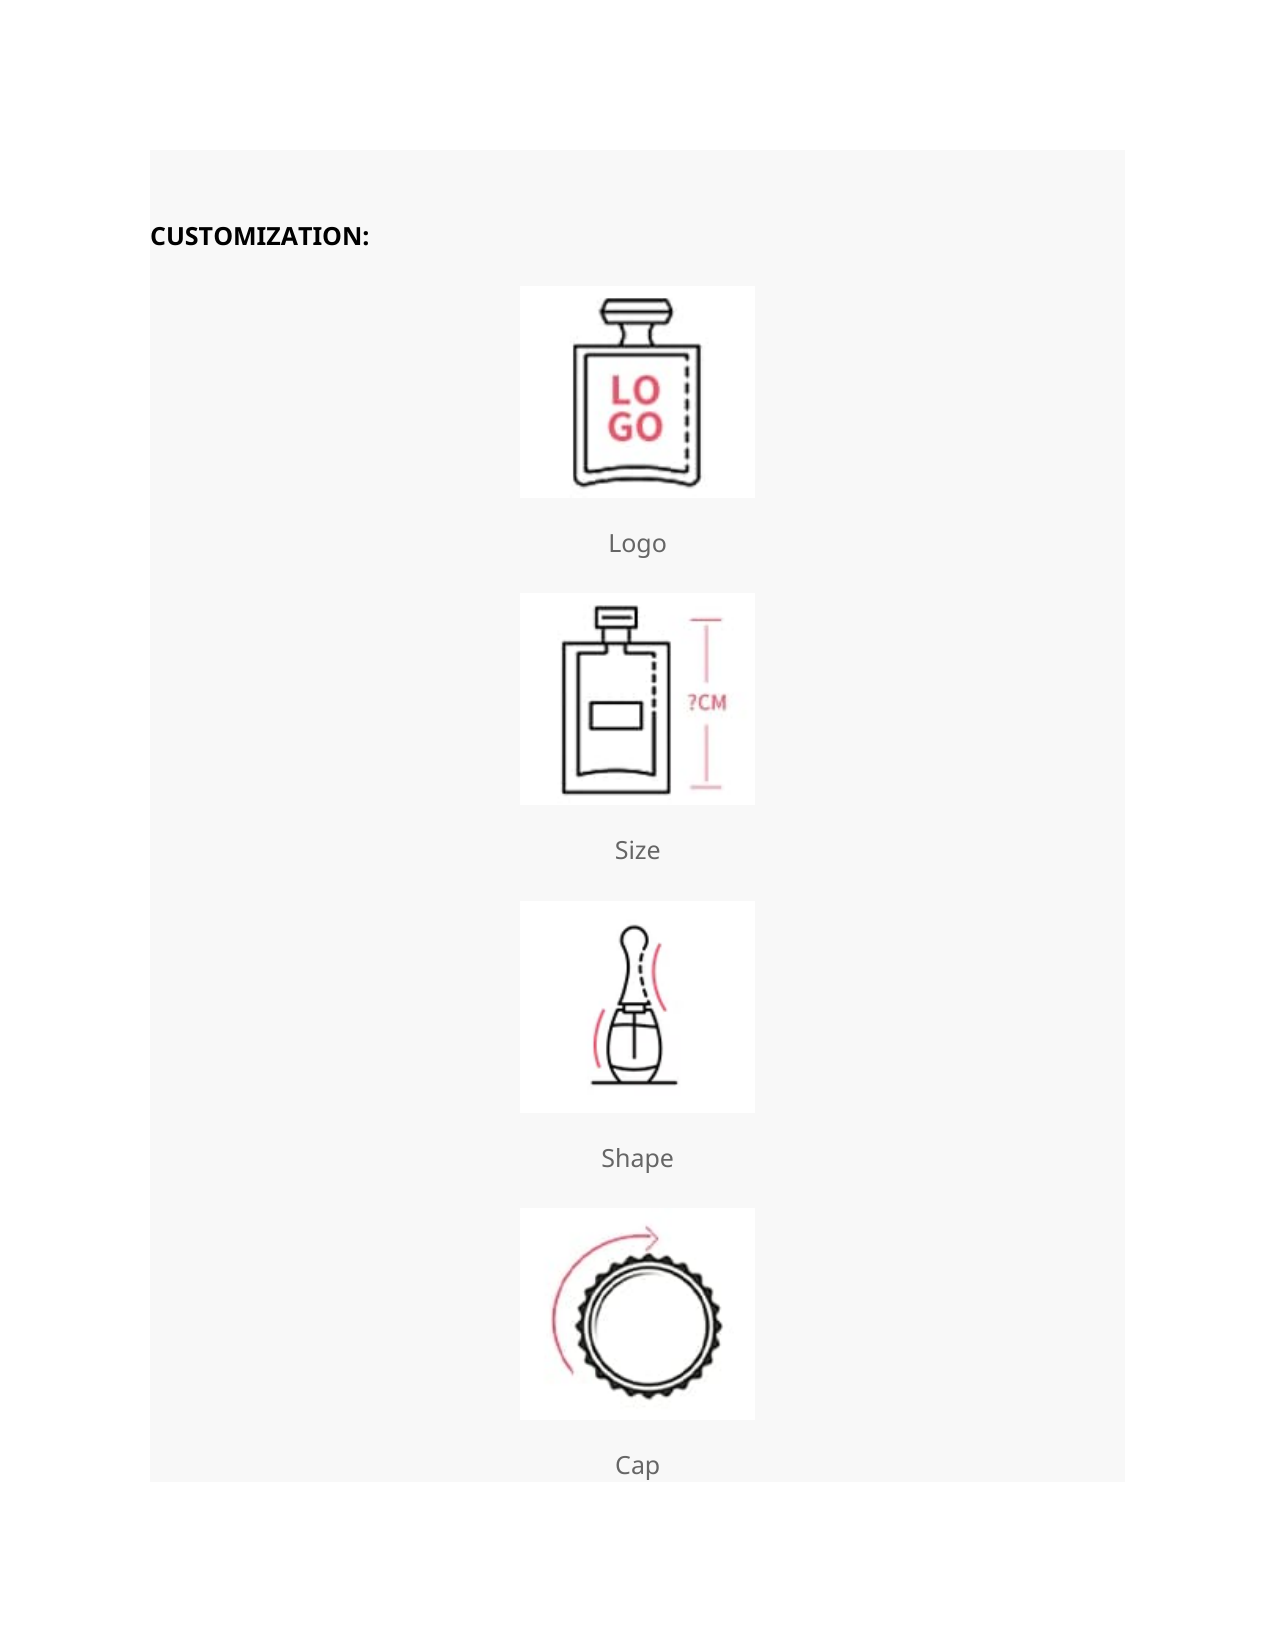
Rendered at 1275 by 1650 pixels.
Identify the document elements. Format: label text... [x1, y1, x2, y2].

text CUSTOMIZATION: [150, 218, 1125, 252]
picture [520, 286, 755, 498]
picture [520, 593, 755, 805]
picture [520, 901, 755, 1113]
text Shape [150, 1140, 1125, 1174]
text Size [150, 833, 1125, 867]
picture [520, 1208, 755, 1420]
text Logo [150, 526, 1125, 559]
text Cap [150, 1448, 1125, 1482]
